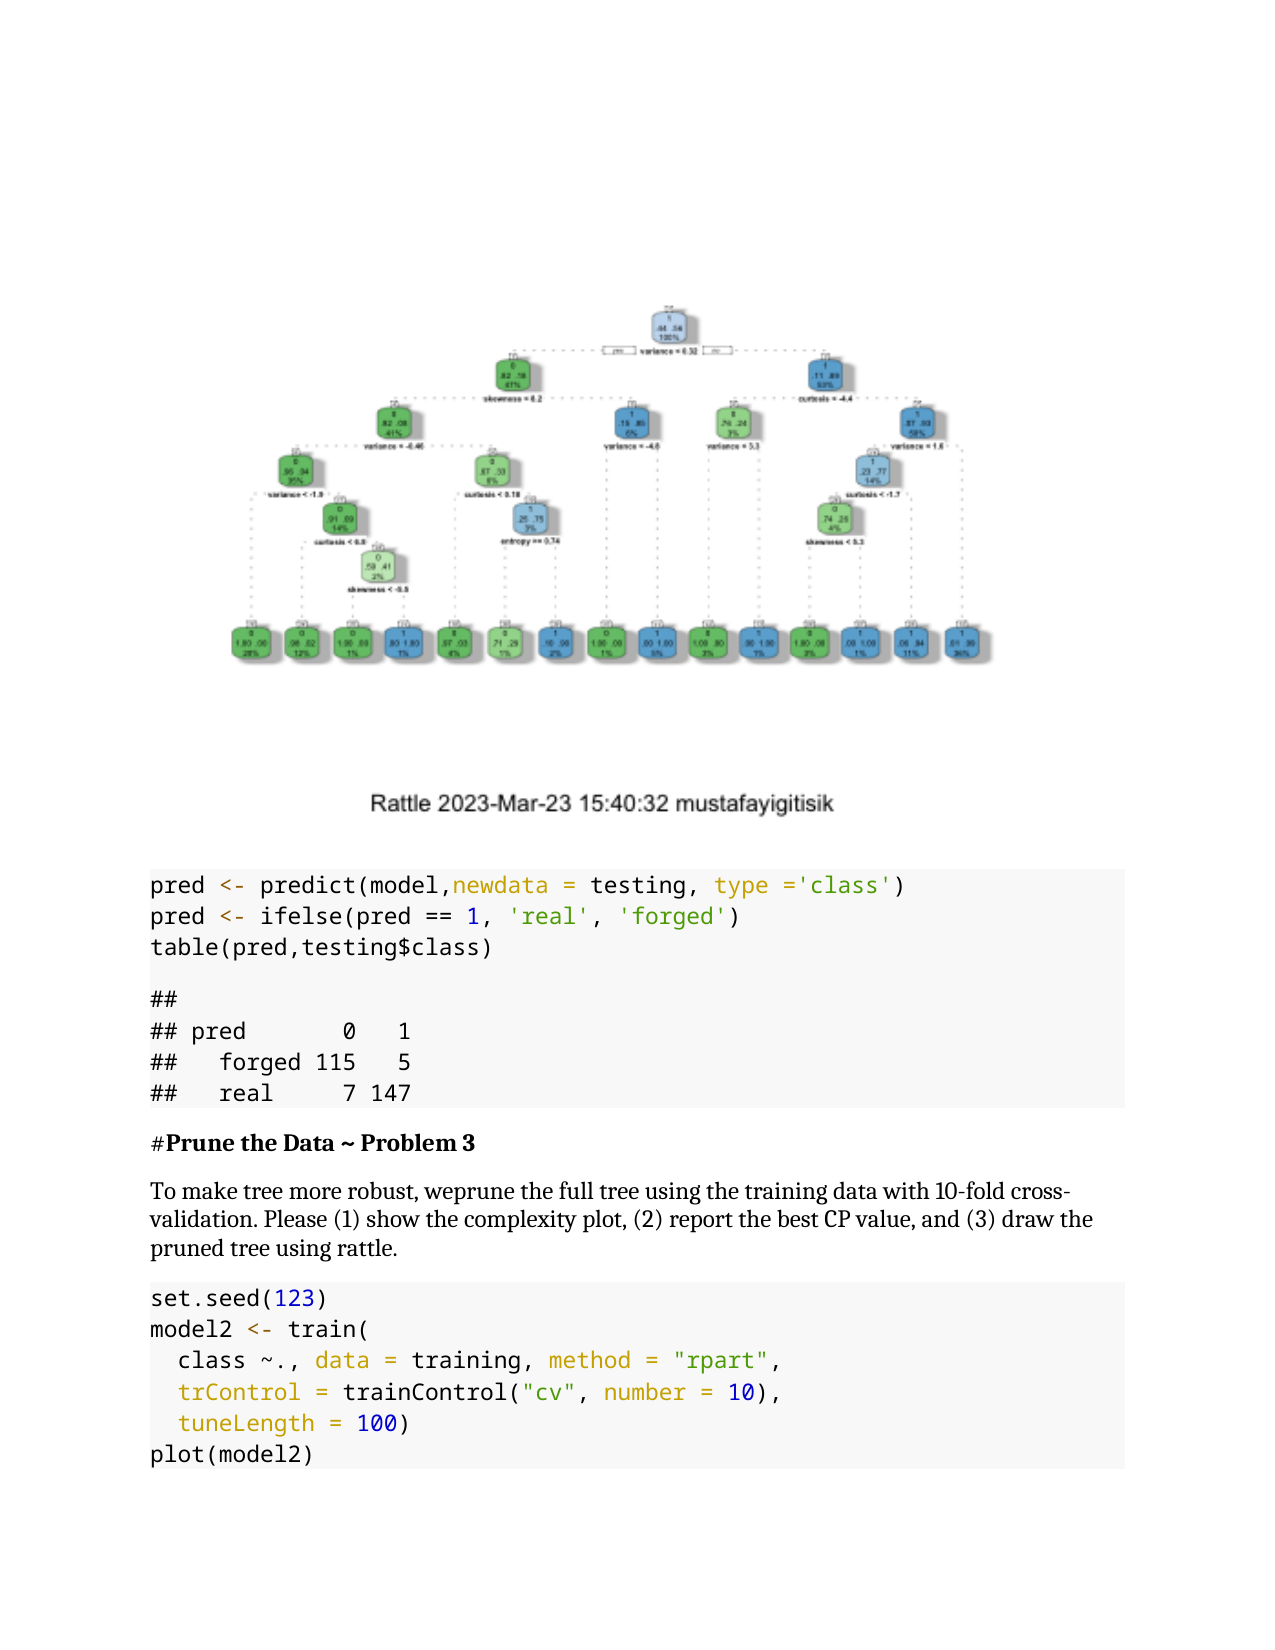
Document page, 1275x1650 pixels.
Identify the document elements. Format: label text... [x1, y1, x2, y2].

picture [168, 150, 1044, 850]
text To make tree more robust, weprune the full tree using the training data with 10-fold cross-validation. Please (1) show the complexity plot, (2) report the best CP value, and (3) draw the pruned tree using rattle. [150, 1177, 1125, 1263]
text ## ## pred 0 1 ## forged 115 5 ## real 7 147 [150, 983, 1125, 1108]
text #Prune the Data ~ Problem 3 [150, 1129, 1125, 1158]
text pred <- predict(model,newdata = testing, type ='class') pred <- ifelse(pred == 1, 'real', 'forged') table(pred,testing$class) [494, 869, 1125, 962]
text set.seed(123) model2 <- train( class ~., data = training, method = "rpart", trControl = trainControl("cv", number = 10), tuneLength = 100) plot(model2) [315, 1282, 1125, 1469]
